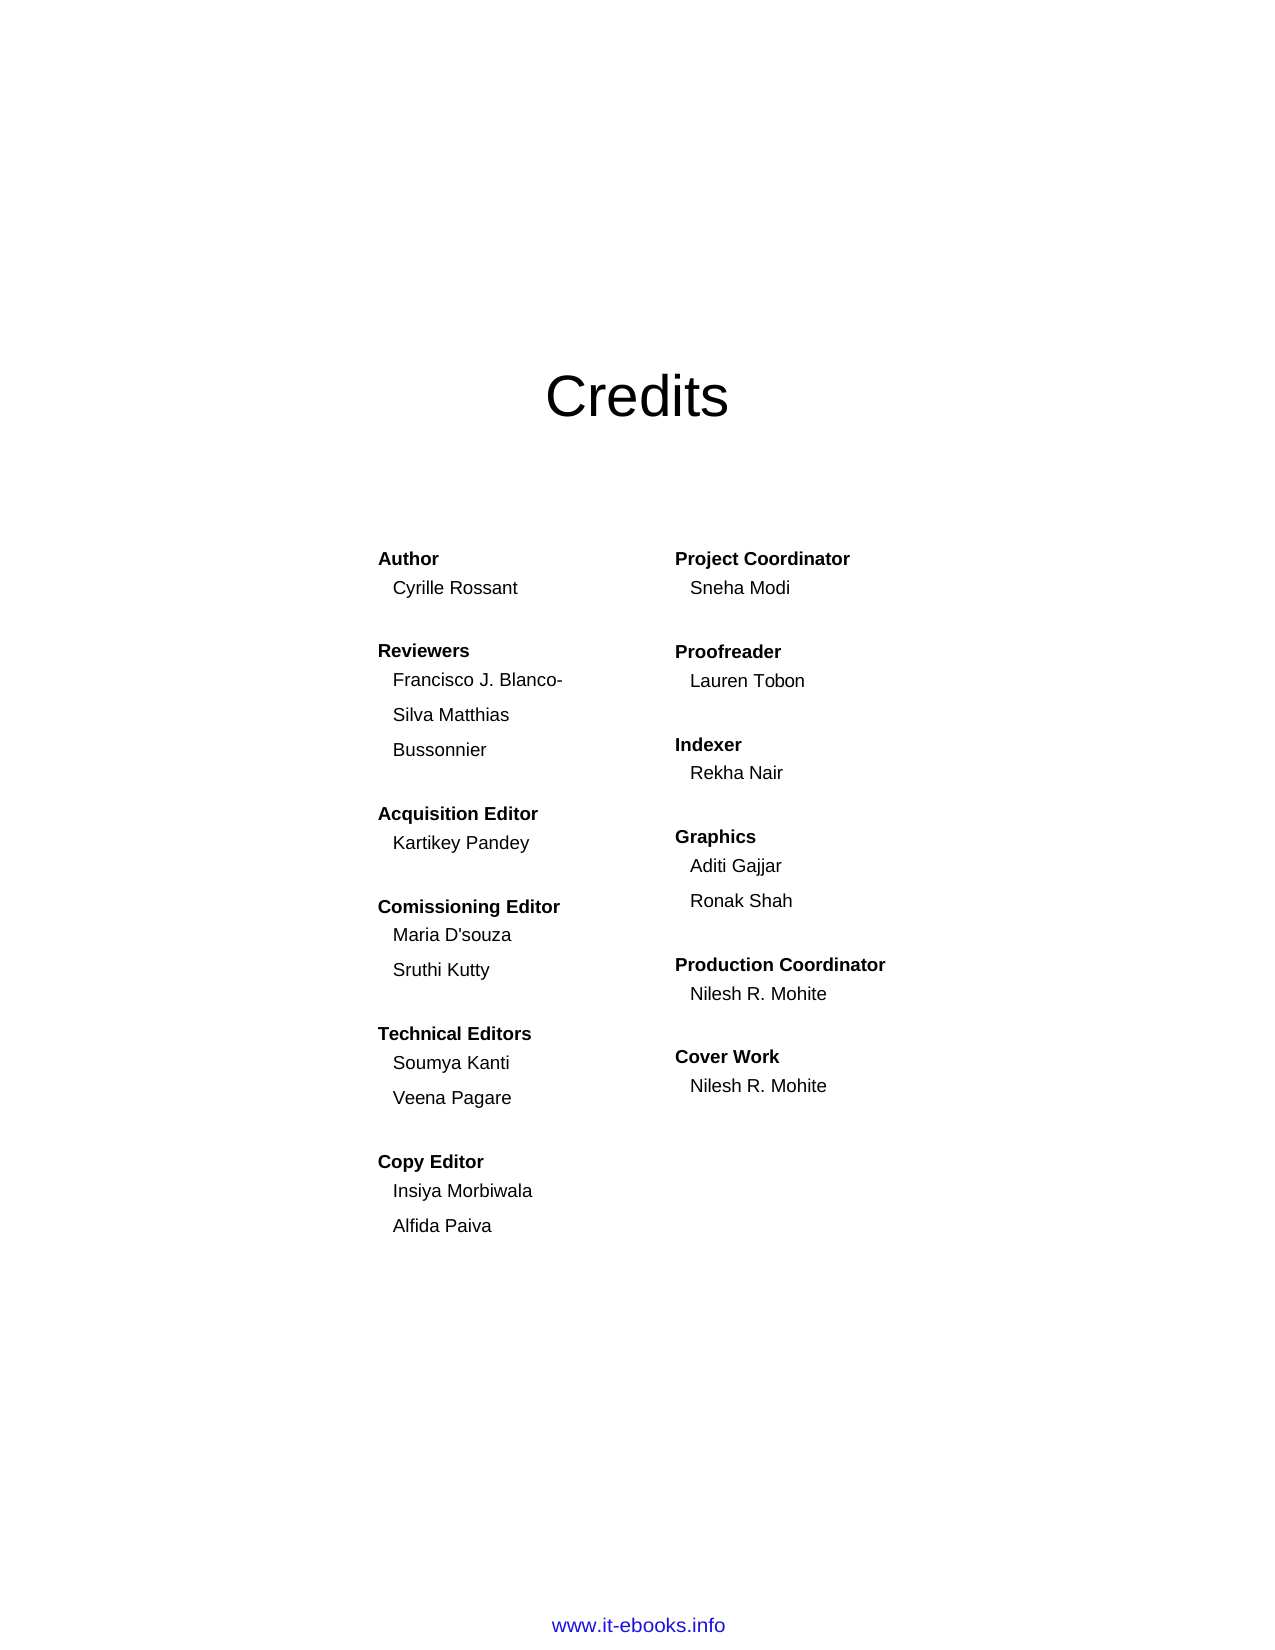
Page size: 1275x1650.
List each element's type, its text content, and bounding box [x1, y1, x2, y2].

text Acquisition Editor [378, 803, 603, 824]
text Indexer [675, 733, 1096, 755]
text Cover Work [675, 1046, 1096, 1068]
text Soumya Kanti Veena Pagare [393, 1052, 558, 1108]
text Kartikey Pandey [378, 832, 603, 853]
text Comissioning Editor [378, 896, 603, 917]
text Project Coordinator [675, 548, 1096, 570]
text Nilesh R. Mohite [690, 1075, 1096, 1097]
text Sneha Modi [675, 577, 1096, 598]
text Author [214, 548, 603, 569]
text Technical Editors [378, 1023, 603, 1045]
text Cyrille Rossant [378, 576, 603, 598]
text Credits [179, 362, 1096, 429]
text Copy Editor [378, 1151, 603, 1172]
text Nilesh R. Mohite [675, 982, 1096, 1004]
text Alfida Paiva [393, 1215, 603, 1236]
text Production Coordinator [675, 954, 1096, 975]
text Francisco J. Blanco-Silva Matthias Bussonnier [393, 669, 603, 760]
text Maria D'souza Sruthi Kutty [393, 924, 558, 981]
text Reviewers [378, 640, 603, 662]
text Proofreader [675, 641, 1096, 662]
text Insiya Morbiwala [393, 1180, 603, 1201]
text Graphics [675, 826, 1096, 848]
text Aditi Gajjar Ronak Shah [690, 855, 793, 911]
text Rekha Nair [675, 762, 1096, 784]
text Lauren Tobon [675, 669, 1096, 691]
